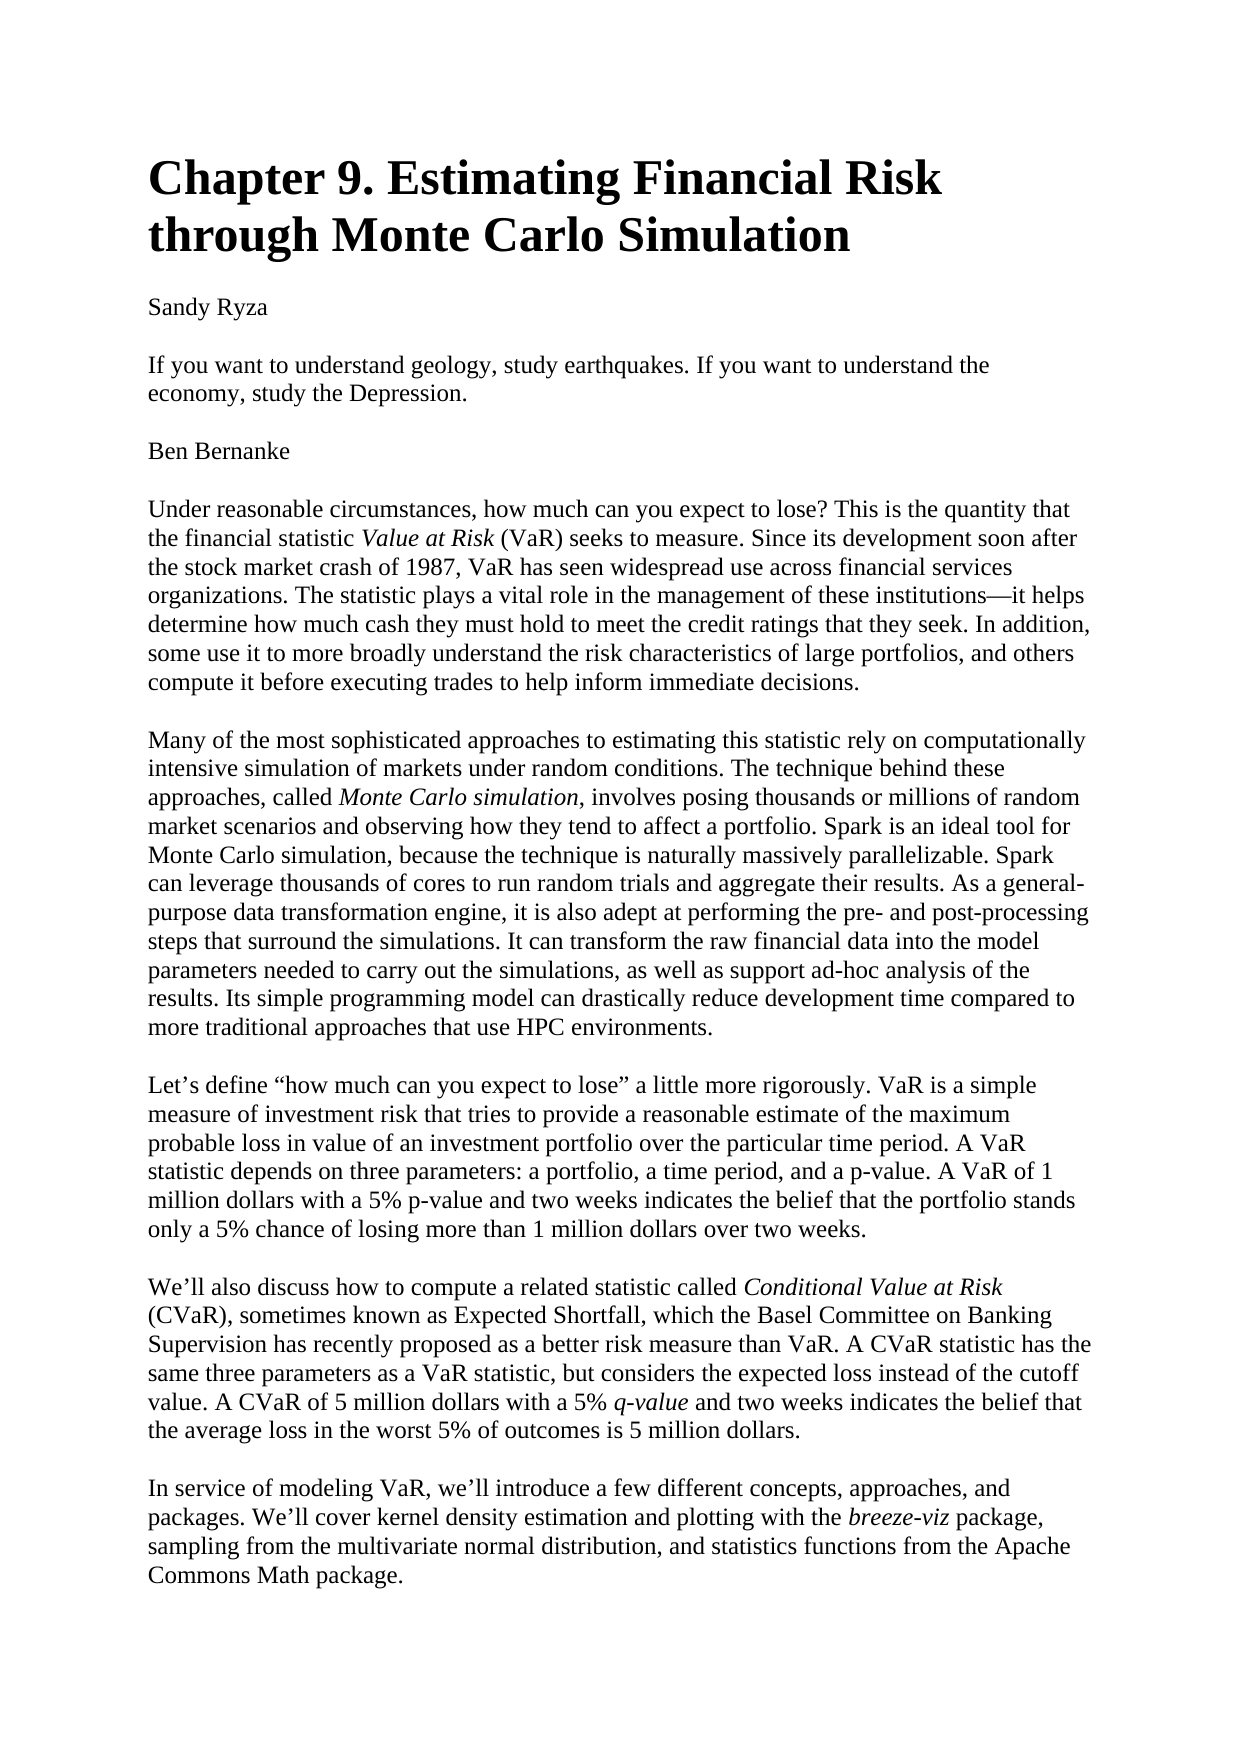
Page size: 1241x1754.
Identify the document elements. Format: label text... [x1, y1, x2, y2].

text Sandy Ryza [148, 292, 1093, 321]
text If you want to understand geology, study earthquakes. If you want to understand the economy, study the Depression. [148, 350, 1093, 407]
text Under reasonable circumstances, how much can you expect to lose? This is the quantity that the financial statistic Value at Risk (VaR) seeks to measure. Since its development soon after the stock market crash of 1987, VaR has seen widespread use across financial services organizations. The statistic plays a vital role in the management of these institutions—it helps determine how much cash they must hold to meet the credit ratings that they seek. In addition, some use it to more broadly understand the risk characteristics of large portfolios, and others compute it before executing trades to help inform immediate decisions. [148, 494, 1093, 696]
text Chapter 9. Estimating Financial Risk through Monte Carlo Simulation [148, 148, 1093, 263]
text Let’s define “how much can you expect to lose” a little more rigorously. VaR is a simple measure of investment risk that tries to provide a reasonable estimate of the maximum probable loss in value of an investment portfolio over the particular time period. A VaR statistic depends on three parameters: a portfolio, a time period, and a p-value. A VaR of 1 million dollars with a 5% p-value and two weeks indicates the belief that the portfolio stands only a 5% chance of losing more than 1 million dollars over two weeks. [148, 1070, 1093, 1243]
text Many of the most sophisticated approaches to estimating this statistic rely on computationally intensive simulation of markets under random conditions. The technique behind these approaches, called Monte Carlo simulation, involves posing thousands or millions of random market scenarios and observing how they tend to affect a portfolio. Spark is an ideal tool for Monte Carlo simulation, because the technique is naturally massively parallelizable. Spark can leverage thousands of cores to run random trials and aggregate their results. As a general-purpose data transformation engine, it is also adept at performing the pre- and post-processing steps that surround the simulations. It can transform the raw financial data into the model parameters needed to carry out the simulations, as well as support ad-hoc analysis of the results. Its simple programming model can drastically reduce development time compared to more traditional approaches that use HPC environments. [148, 725, 1093, 1041]
text Ben Bernanke [148, 436, 1093, 465]
text In service of modeling VaR, we’ll introduce a few different concepts, approaches, and packages. We’ll cover kernel density estimation and plotting with the breeze-viz package, sampling from the multivariate normal distribution, and statistics functions from the Apache Commons Math package. [148, 1473, 1093, 1588]
text We’ll also discuss how to compute a related statistic called Conditional Value at Risk (CVaR), sometimes known as Expected Shortfall, which the Basel Committee on Banking Supervision has recently proposed as a better risk measure than VaR. A CVaR statistic has the same three parameters as a VaR statistic, but considers the expected loss instead of the cutoff value. A CVaR of 5 million dollars with a 5% q-value and two weeks indicates the belief that the average loss in the worst 5% of outcomes is 5 million dollars. [148, 1272, 1093, 1444]
